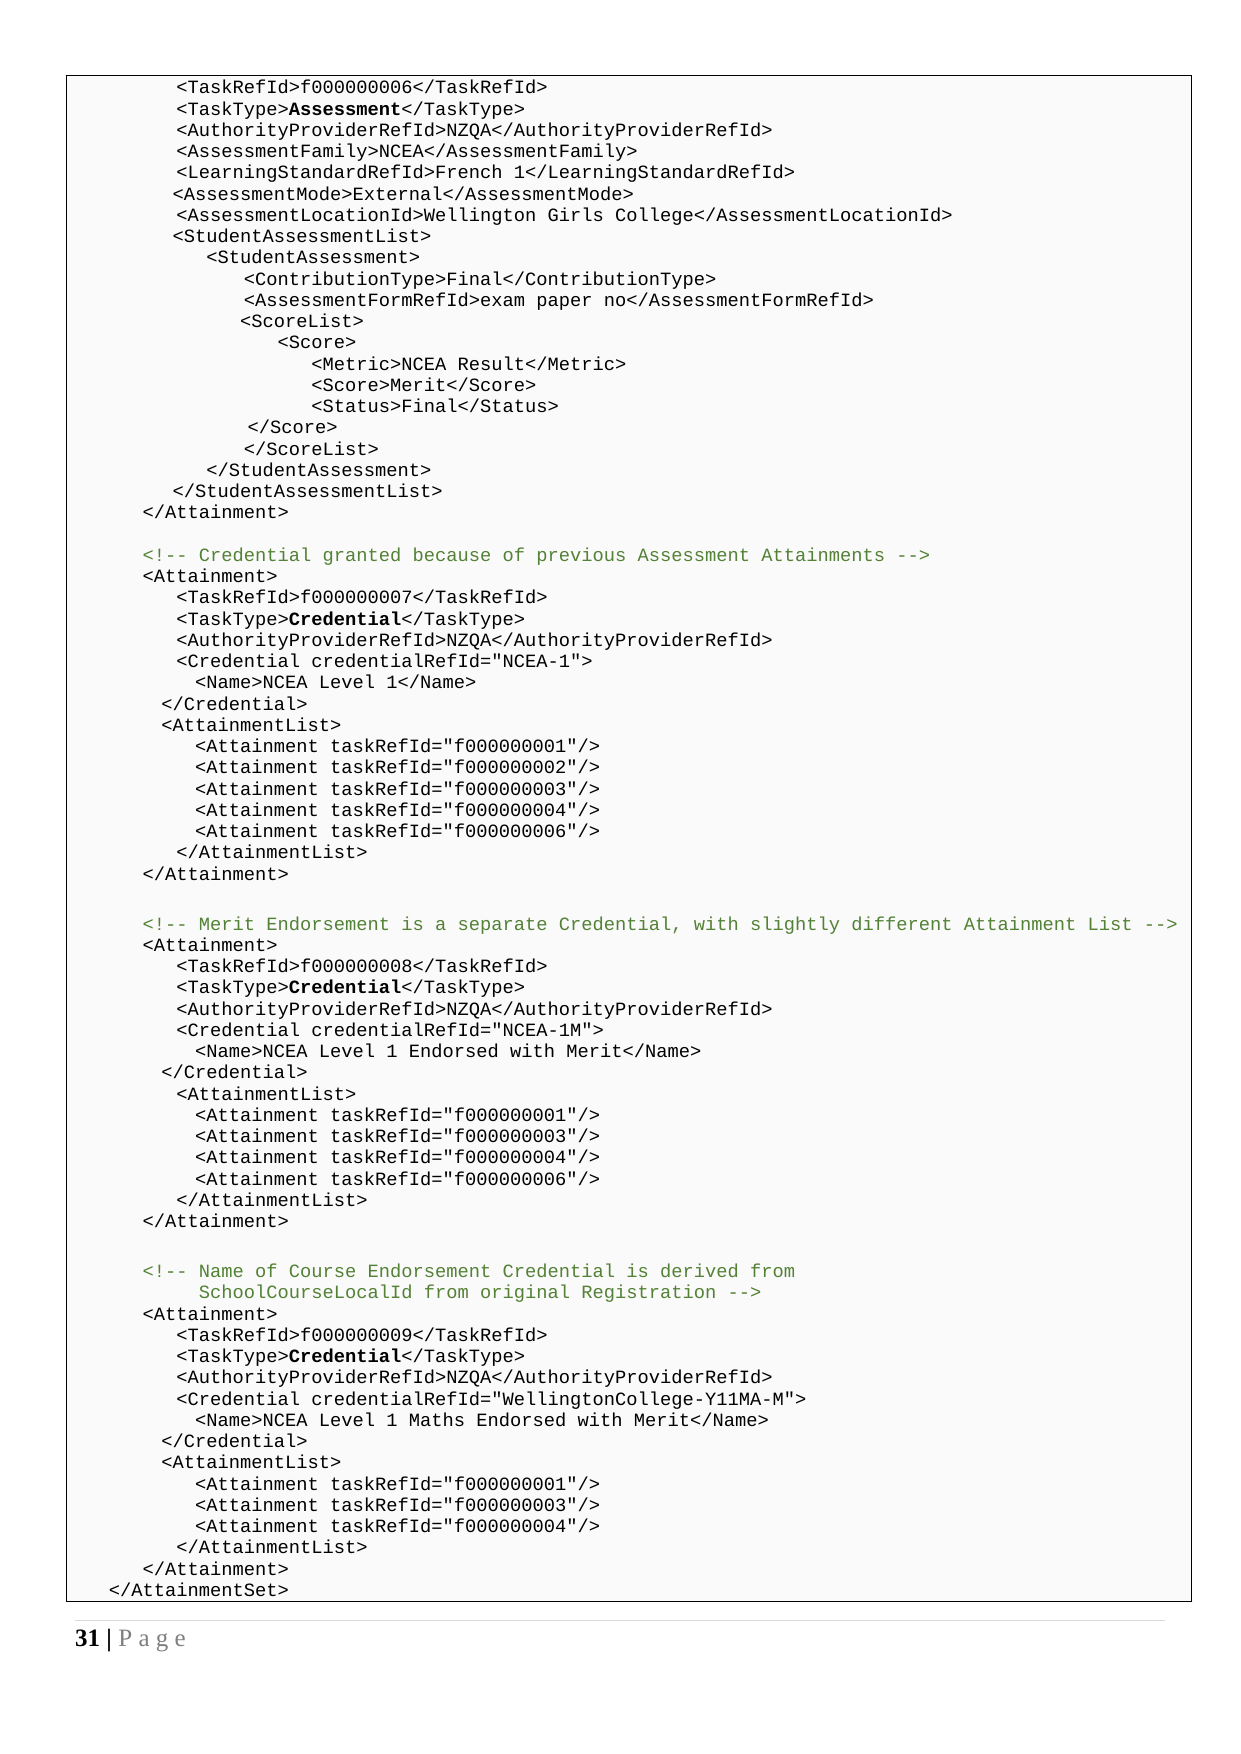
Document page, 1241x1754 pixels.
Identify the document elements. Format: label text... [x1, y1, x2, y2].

text <Attainment taskRefId="f000000002"/> [67, 755, 1191, 776]
text </Credential> [67, 1429, 1191, 1450]
text <AuthorityProviderRefId>NZQA</AuthorityProviderRefId> [67, 627, 1191, 649]
text <Attainment taskRefId="f000000001"/> [67, 1471, 1191, 1492]
text <Name>NCEA Level 1 Maths Endorsed with Merit</Name> [67, 1407, 1191, 1429]
text <AuthorityProviderRefId>NZQA</AuthorityProviderRefId> [67, 996, 1191, 1017]
text <TaskType>Credential</TaskType> [67, 606, 1191, 627]
text <Attainment taskRefId="f000000006"/> [67, 1166, 1191, 1187]
text <!-- Name of Course Endorsement Credential is derived from [67, 1259, 1191, 1280]
text <Score>Merit</Score> [67, 372, 1191, 394]
text <Attainment taskRefId="f000000006"/> [67, 819, 1191, 840]
text </Attainment> [67, 500, 1191, 521]
text <Name>NCEA Level 1</Name> [67, 670, 1191, 691]
text <ScoreList> [67, 309, 1191, 330]
text <AssessmentLocationId>Wellington Girls College</AssessmentLocationId> [67, 202, 1191, 224]
text <StudentAssessmentList> [67, 224, 1191, 245]
text <ContributionType>Final</ContributionType> [67, 266, 1191, 287]
text <Attainment taskRefId="f000000004"/> [67, 797, 1191, 819]
text <Attainment taskRefId="f000000003"/> [67, 1124, 1191, 1145]
text <Attainment> [67, 1301, 1191, 1322]
text </AttainmentList> [67, 1535, 1191, 1556]
text <TaskType>Credential</TaskType> [67, 1344, 1191, 1365]
text <Credential credentialRefId="NCEA-1M"> [67, 1017, 1191, 1039]
text <!-- Merit Endorsement is a separate Credential, with slightly different Attainment List --> [67, 911, 1191, 932]
text <StudentAssessment> [67, 245, 1191, 266]
text <AssessmentFamily>NCEA</AssessmentFamily> [67, 139, 1191, 160]
text <AttainmentList> [67, 1450, 1191, 1471]
text <TaskType>Credential</TaskType> [67, 975, 1191, 996]
text <Attainment> [67, 564, 1191, 585]
text <Attainment taskRefId="f000000004"/> [67, 1514, 1191, 1535]
text <AssessmentMode>External</AssessmentMode> [67, 181, 1191, 202]
text </Credential> [67, 1060, 1191, 1081]
text <AttainmentList> [67, 712, 1191, 734]
text <Attainment> [67, 932, 1191, 954]
text <Credential credentialRefId="WellingtonCollege-Y11MA-M"> [67, 1386, 1191, 1407]
text <Status>Final</Status> [67, 394, 1191, 415]
text </Attainment> [67, 1209, 1191, 1230]
text <!-- Credential granted because of previous Assessment Attainments --> [67, 542, 1191, 564]
text <Attainment taskRefId="f000000001"/> [67, 734, 1191, 755]
text <LearningStandardRefId>French 1</LearningStandardRefId> [67, 160, 1191, 181]
text </AttainmentSet> [67, 1577, 1191, 1601]
text <TaskRefId>f000000006</TaskRefId> [67, 76, 1191, 96]
text </AttainmentList> [67, 1187, 1191, 1209]
text <TaskType>Assessment</TaskType> [67, 96, 1191, 117]
text </StudentAssessmentList> [67, 479, 1191, 500]
text <Attainment taskRefId="f000000001"/> [67, 1102, 1191, 1124]
text <Name>NCEA Level 1 Endorsed with Merit</Name> [67, 1039, 1191, 1060]
text <AssessmentFormRefId>exam paper no</AssessmentFormRefId> [67, 287, 1191, 309]
text <Credential credentialRefId="NCEA-1"> [67, 649, 1191, 670]
text <Attainment taskRefId="f000000003"/> [67, 1492, 1191, 1514]
text </AttainmentList> [67, 840, 1191, 861]
text </StudentAssessment> [67, 457, 1191, 479]
text <TaskRefId>f000000007</TaskRefId> [67, 585, 1191, 606]
text </Attainment> [67, 861, 1191, 882]
text <Metric>NCEA Result</Metric> [67, 351, 1191, 372]
text <AuthorityProviderRefId>NZQA</AuthorityProviderRefId> [67, 1365, 1191, 1386]
text <Score> [67, 330, 1191, 351]
text </ScoreList> [67, 436, 1191, 457]
text </Score> [67, 415, 1191, 436]
text <TaskRefId>f000000009</TaskRefId> [67, 1322, 1191, 1344]
text </Credential> [67, 691, 1191, 712]
text <AttainmentList> [67, 1081, 1191, 1102]
text <TaskRefId>f000000008</TaskRefId> [67, 954, 1191, 975]
text </Attainment> [67, 1556, 1191, 1577]
text <AuthorityProviderRefId>NZQA</AuthorityProviderRefId> [67, 117, 1191, 139]
text <Attainment taskRefId="f000000003"/> [67, 776, 1191, 797]
text SchoolCourseLocalId from original Registration --> [67, 1280, 1191, 1301]
text <Attainment taskRefId="f000000004"/> [67, 1145, 1191, 1166]
